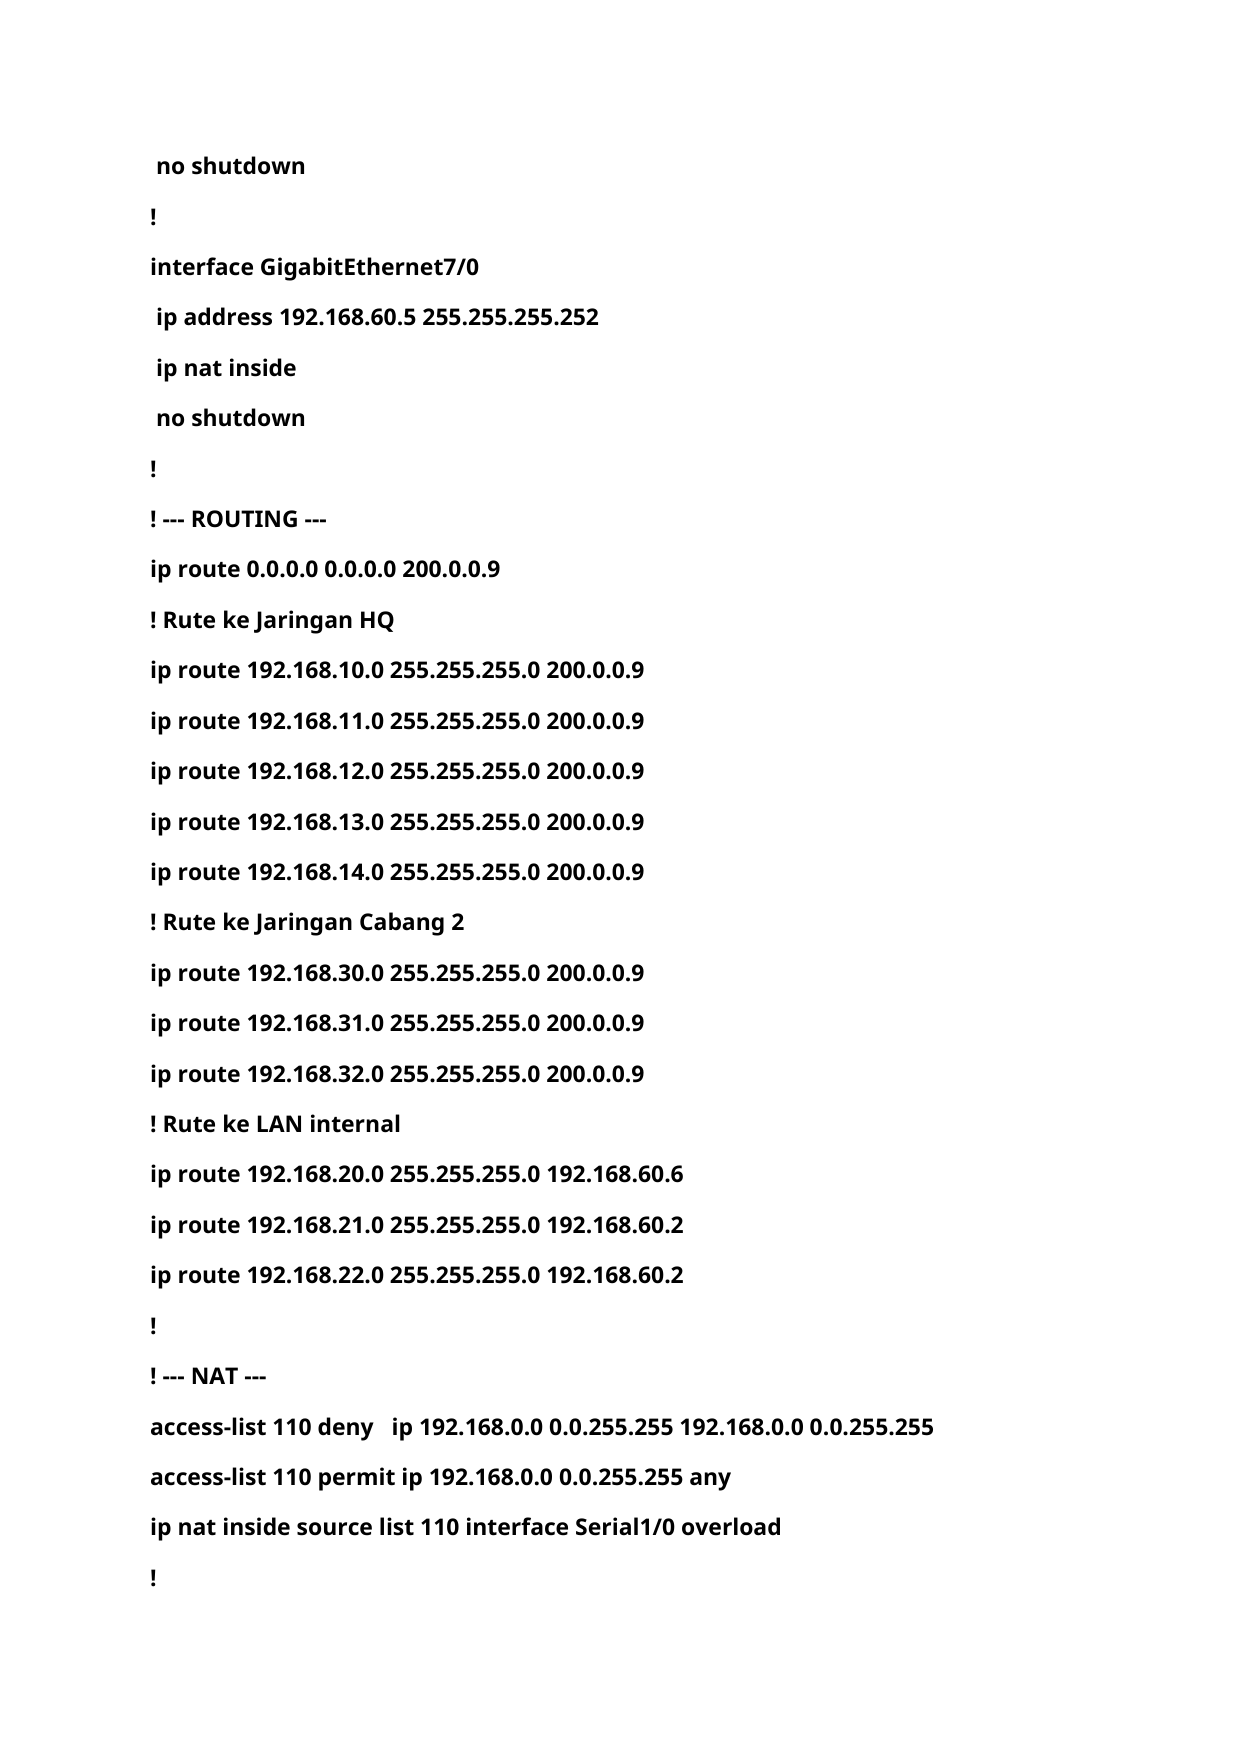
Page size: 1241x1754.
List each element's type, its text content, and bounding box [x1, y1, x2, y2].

text interface GigabitEthernet7/0 [150, 251, 1090, 282]
text ip nat inside [150, 352, 1090, 383]
text ip route 0.0.0.0 0.0.0.0 200.0.0.9 [150, 553, 1090, 584]
text ip route 192.168.21.0 255.255.255.0 192.168.60.2 [150, 1209, 1090, 1240]
text ip route 192.168.31.0 255.255.255.0 200.0.0.9 [150, 1007, 1090, 1038]
text ! Rute ke Jaringan HQ [150, 604, 1090, 635]
text ! [150, 452, 1090, 484]
text ip route 192.168.10.0 255.255.255.0 200.0.0.9 [150, 654, 1090, 685]
text access-list 110 permit ip 192.168.0.0 0.0.255.255 any [150, 1461, 1090, 1492]
text ip route 192.168.20.0 255.255.255.0 192.168.60.6 [150, 1158, 1090, 1189]
text ip route 192.168.14.0 255.255.255.0 200.0.0.9 [150, 856, 1090, 887]
text ip route 192.168.22.0 255.255.255.0 192.168.60.2 [150, 1259, 1090, 1290]
text ip address 192.168.60.5 255.255.255.252 [150, 301, 1090, 332]
text ip route 192.168.12.0 255.255.255.0 200.0.0.9 [150, 755, 1090, 786]
text ip route 192.168.32.0 255.255.255.0 200.0.0.9 [150, 1057, 1090, 1089]
text ! --- ROUTING --- [150, 503, 1090, 534]
text ! [150, 200, 1090, 232]
text no shutdown [150, 402, 1090, 433]
text no shutdown [150, 150, 1090, 181]
text ip route 192.168.30.0 255.255.255.0 200.0.0.9 [150, 957, 1090, 988]
text ! --- NAT --- [150, 1360, 1090, 1391]
text ip route 192.168.11.0 255.255.255.0 200.0.0.9 [150, 704, 1090, 736]
text ! [150, 1309, 1090, 1341]
text ! [150, 1562, 1090, 1593]
text access-list 110 deny ip 192.168.0.0 0.0.255.255 192.168.0.0 0.0.255.255 [150, 1410, 1090, 1442]
text ip route 192.168.13.0 255.255.255.0 200.0.0.9 [150, 805, 1090, 837]
text ! Rute ke Jaringan Cabang 2 [150, 906, 1090, 937]
text ip nat inside source list 110 interface Serial1/0 overload [150, 1511, 1090, 1542]
text ! Rute ke LAN internal [150, 1108, 1090, 1139]
